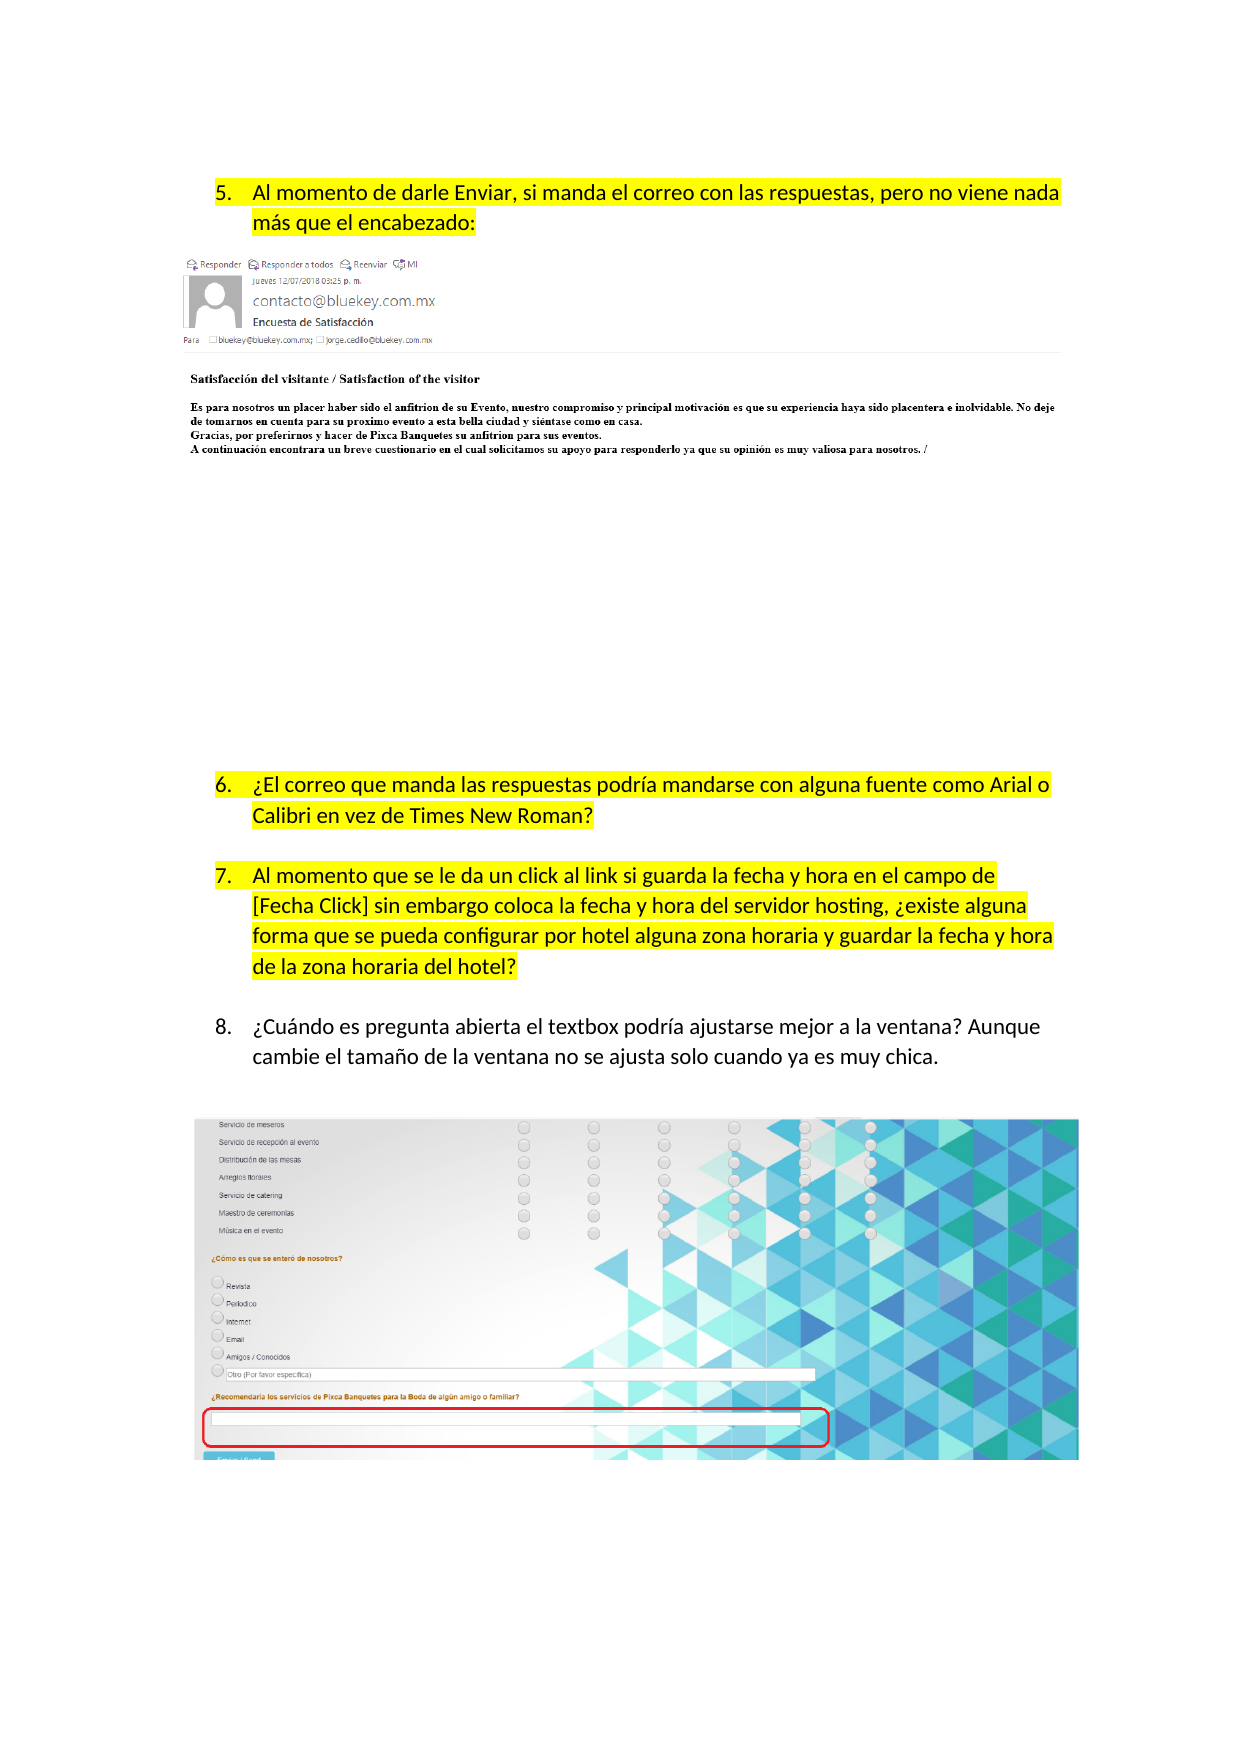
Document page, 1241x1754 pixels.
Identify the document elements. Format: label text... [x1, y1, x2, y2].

list ¿Cuándo es pregunta abierta el textbox podría ajustarse mejor a la ventana? Aunque cambie el tamaño de la ventana no se ajusta solo cuando ya es muy chica. [215, 1012, 1063, 1070]
picture [194, 1117, 1079, 1460]
list Al momento que se le da un click al link si guarda la fecha y hora en el campo de [Fecha Click] sin embargo coloca la fecha y hora del servidor hosting, ¿existe alguna forma que se pueda configurar por hotel alguna zona horaria y guardar la fecha y hora de la zona horaria del hotel? [215, 861, 1063, 980]
picture [177, 254, 1062, 757]
list ¿El correo que manda las respuestas podría mandarse con alguna fuente como Arial o Calibri en vez de Times New Roman? [215, 771, 1063, 829]
list Al momento de darle Enviar, si manda el correo con las respuestas, pero no viene nada más que el encabezado: [215, 178, 1063, 236]
